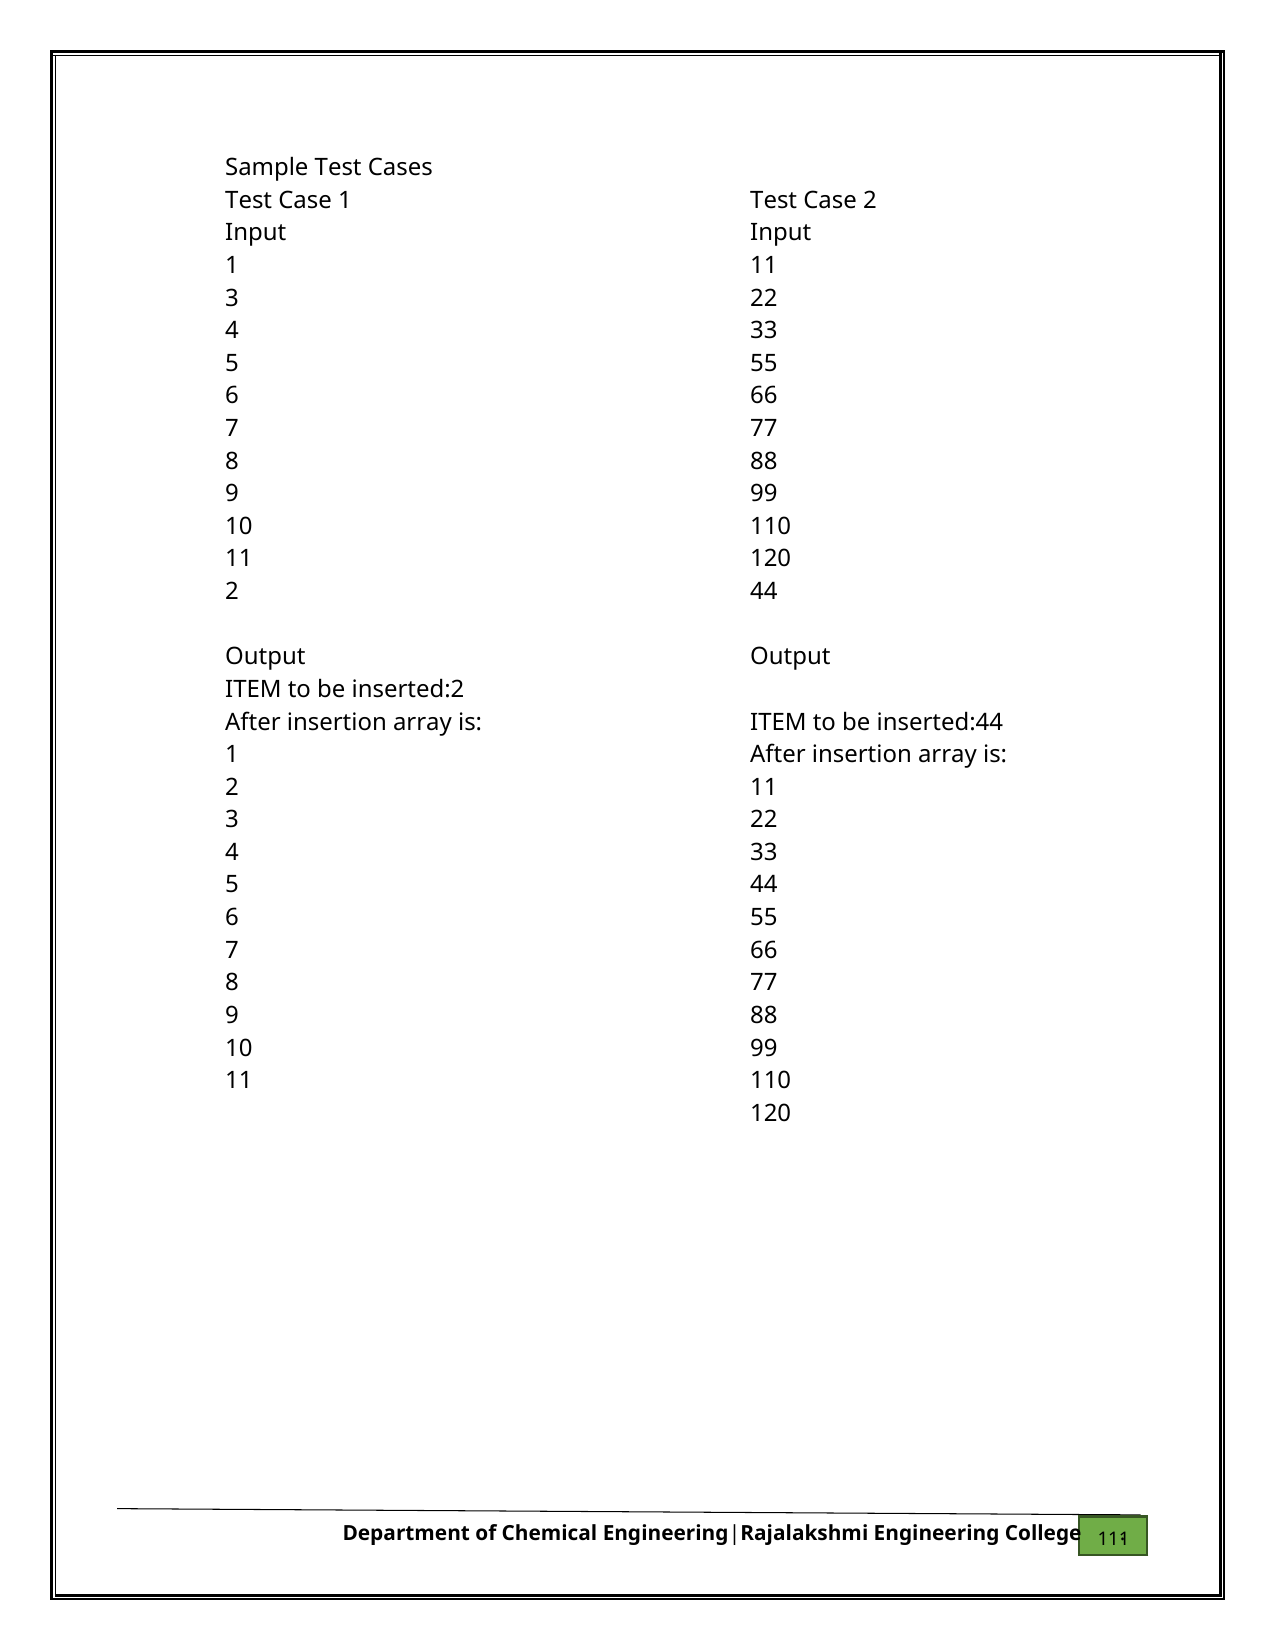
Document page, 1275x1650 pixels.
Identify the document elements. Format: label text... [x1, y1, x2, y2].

text 110 [750, 1063, 1125, 1096]
text Input [225, 215, 600, 248]
text 88 [750, 443, 1125, 476]
text 10 [225, 509, 600, 541]
text 120 [750, 541, 1125, 574]
text 4 [225, 835, 600, 867]
text After insertion array is: [750, 737, 1125, 769]
text 8 [225, 443, 600, 476]
text 120 [750, 1096, 1125, 1128]
text 66 [750, 378, 1125, 411]
text 11 [750, 248, 1125, 280]
text Output [750, 639, 1125, 672]
text 5 [225, 346, 600, 378]
text 5 [225, 867, 600, 900]
text ITEM to be inserted:2 [225, 672, 600, 704]
text 7 [225, 932, 600, 965]
text 22 [750, 802, 1125, 835]
text 4 [225, 313, 600, 346]
text Output [225, 639, 600, 672]
text 11 [750, 769, 1125, 802]
text 88 [750, 998, 1125, 1030]
text 2 [225, 769, 600, 802]
text 99 [750, 1030, 1125, 1063]
text Test Case 1 [225, 183, 600, 215]
text 110 [750, 509, 1125, 541]
text 22 [750, 280, 1125, 313]
text 9 [225, 998, 600, 1030]
text 6 [225, 378, 600, 411]
text Test Case 2 [750, 183, 1125, 215]
text After insertion array is: [225, 704, 600, 737]
text Sample Test Cases [225, 150, 600, 183]
text 1 [225, 248, 600, 280]
text 55 [750, 346, 1125, 378]
text 3 [225, 280, 600, 313]
text 77 [750, 965, 1125, 998]
text 33 [750, 835, 1125, 867]
text 3 [225, 802, 600, 835]
text 6 [225, 900, 600, 932]
text 1 [225, 737, 600, 769]
text 2 [225, 574, 600, 606]
text 8 [225, 965, 600, 998]
text 99 [750, 476, 1125, 509]
text Input [750, 215, 1125, 248]
text 33 [750, 313, 1125, 346]
text 55 [750, 900, 1125, 932]
text 77 [750, 411, 1125, 443]
text 11 [225, 541, 600, 574]
text 66 [750, 932, 1125, 965]
text 9 [225, 476, 600, 509]
text 44 [750, 867, 1125, 900]
text ITEM to be inserted:44 [750, 704, 1125, 737]
text 11 [225, 1063, 600, 1096]
text 10 [225, 1030, 600, 1063]
text 7 [225, 411, 600, 443]
text 44 [750, 574, 1125, 606]
